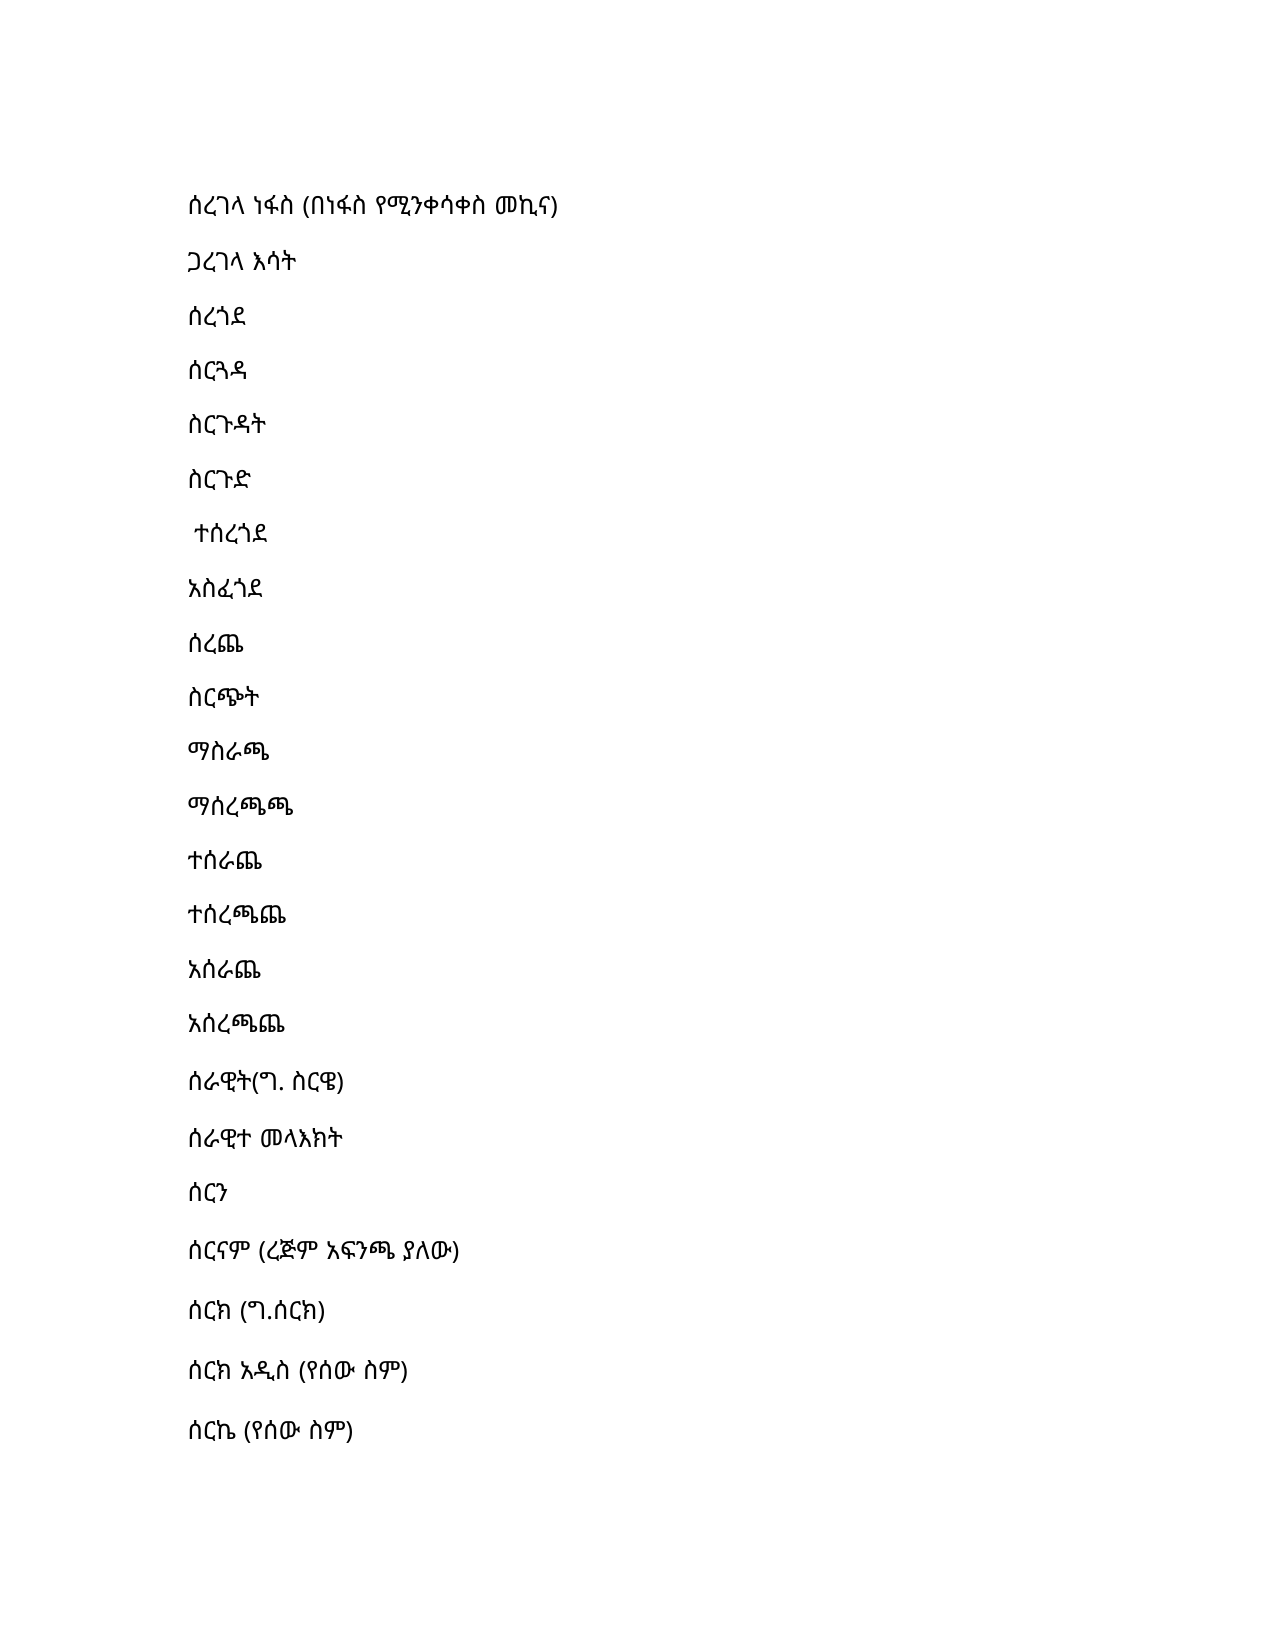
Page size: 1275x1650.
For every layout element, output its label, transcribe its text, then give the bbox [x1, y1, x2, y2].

text ተሰራጨ [187, 846, 1087, 876]
text ሰርን [187, 1178, 1087, 1207]
text ስርጉዳት [187, 411, 1087, 440]
text ሰራዊተ መላእክት [187, 1124, 1087, 1153]
text ሰርናም (ረጅም አፍንጫ ያለው) [187, 1233, 1087, 1267]
text ሰርጓዳ [187, 356, 1087, 385]
text አሰራጨ [187, 955, 1087, 984]
text ማሰረጫጫ [187, 792, 1087, 821]
text ሰረገላ ነፋስ (በነፋስ የሚንቀሳቀስ መኪና) [187, 187, 1087, 222]
text ተሰረጎደ [187, 519, 1087, 548]
text አስፈጎደ [187, 574, 1087, 604]
text ሰርክ (ግ.ሰርክ) [187, 1293, 1087, 1327]
text ሰርኬ (የሰው ስም) [187, 1413, 1087, 1447]
text ሰራዊት(ግ. ስርዌ) [187, 1064, 1087, 1098]
text ተሰረጫጨ [187, 901, 1087, 930]
text ስርጭት [187, 683, 1087, 712]
text አሰረጫጨ [187, 1009, 1087, 1039]
text ሰረጨ [187, 629, 1087, 658]
text ሰረጎደ [187, 302, 1087, 331]
text ጋረገላ እሳት [187, 247, 1087, 277]
text ማስራጫ [187, 738, 1087, 767]
text ሰርክ አዲስ (የሰው ስም) [187, 1353, 1087, 1387]
text ስርጉድ [187, 465, 1087, 494]
